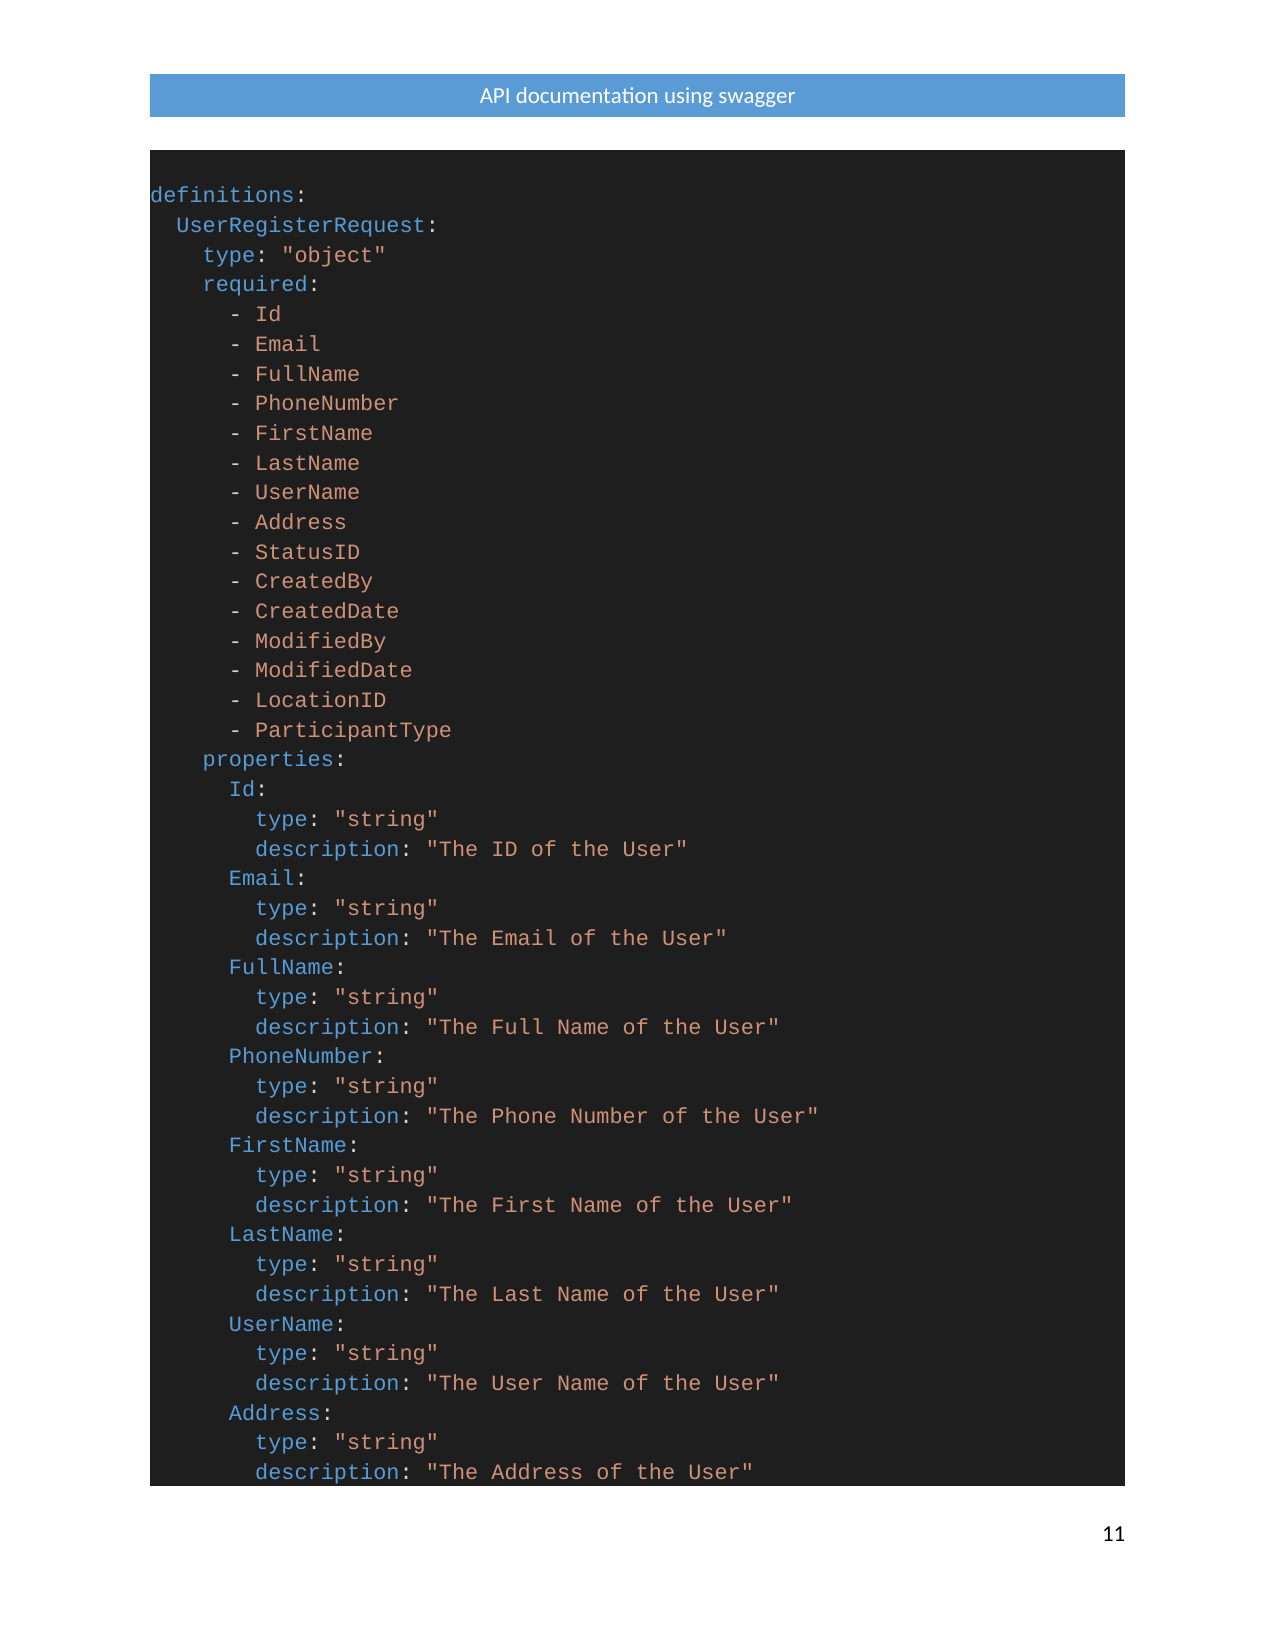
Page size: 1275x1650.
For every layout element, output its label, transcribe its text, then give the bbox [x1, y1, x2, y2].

text - ParticipantType [150, 714, 1125, 744]
text LastName: [150, 1219, 1125, 1248]
text properties: [150, 744, 1125, 773]
text type: "object" [150, 239, 1125, 269]
text description: "The Full Name of the User" [150, 1011, 1125, 1041]
text - PhoneNumber [150, 387, 1125, 417]
text - ModifiedBy [150, 625, 1125, 655]
text description: "The Email of the User" [150, 922, 1125, 952]
text type: "string" [150, 1337, 1125, 1367]
text Email: [150, 862, 1125, 892]
text description: "The Address of the User" [150, 1456, 1125, 1486]
text description: "The Phone Number of the User" [150, 1100, 1125, 1130]
text type: "string" [150, 1248, 1125, 1278]
text PhoneNumber: [150, 1041, 1125, 1070]
text - ModifiedDate [150, 655, 1125, 684]
text FirstName: [150, 1130, 1125, 1159]
text FullName: [150, 952, 1125, 981]
text - Email [150, 328, 1125, 358]
text description: "The User Name of the User" [150, 1367, 1125, 1397]
text type: "string" [150, 1070, 1125, 1100]
text Address: [150, 1397, 1125, 1427]
text type: "string" [150, 1427, 1125, 1456]
text UserRegisterRequest: [150, 209, 1125, 239]
text - LastName [150, 447, 1125, 477]
text - LocationID [150, 684, 1125, 714]
text Id: [150, 773, 1125, 803]
text - Id [150, 298, 1125, 328]
text - FullName [150, 358, 1125, 387]
text - StatusID [150, 536, 1125, 566]
text description: "The Last Name of the User" [150, 1278, 1125, 1308]
text description: "The First Name of the User" [150, 1189, 1125, 1219]
text - CreatedDate [150, 595, 1125, 625]
text - FirstName [150, 417, 1125, 447]
text type: "string" [150, 803, 1125, 833]
text UserName: [150, 1308, 1125, 1337]
text - UserName [150, 477, 1125, 506]
text type: "string" [150, 981, 1125, 1011]
text description: "The ID of the User" [150, 833, 1125, 862]
text type: "string" [150, 892, 1125, 922]
text required: [150, 269, 1125, 298]
text type: "string" [150, 1159, 1125, 1189]
text definitions: [150, 180, 1125, 209]
text - Address [150, 506, 1125, 536]
text - CreatedBy [150, 566, 1125, 595]
